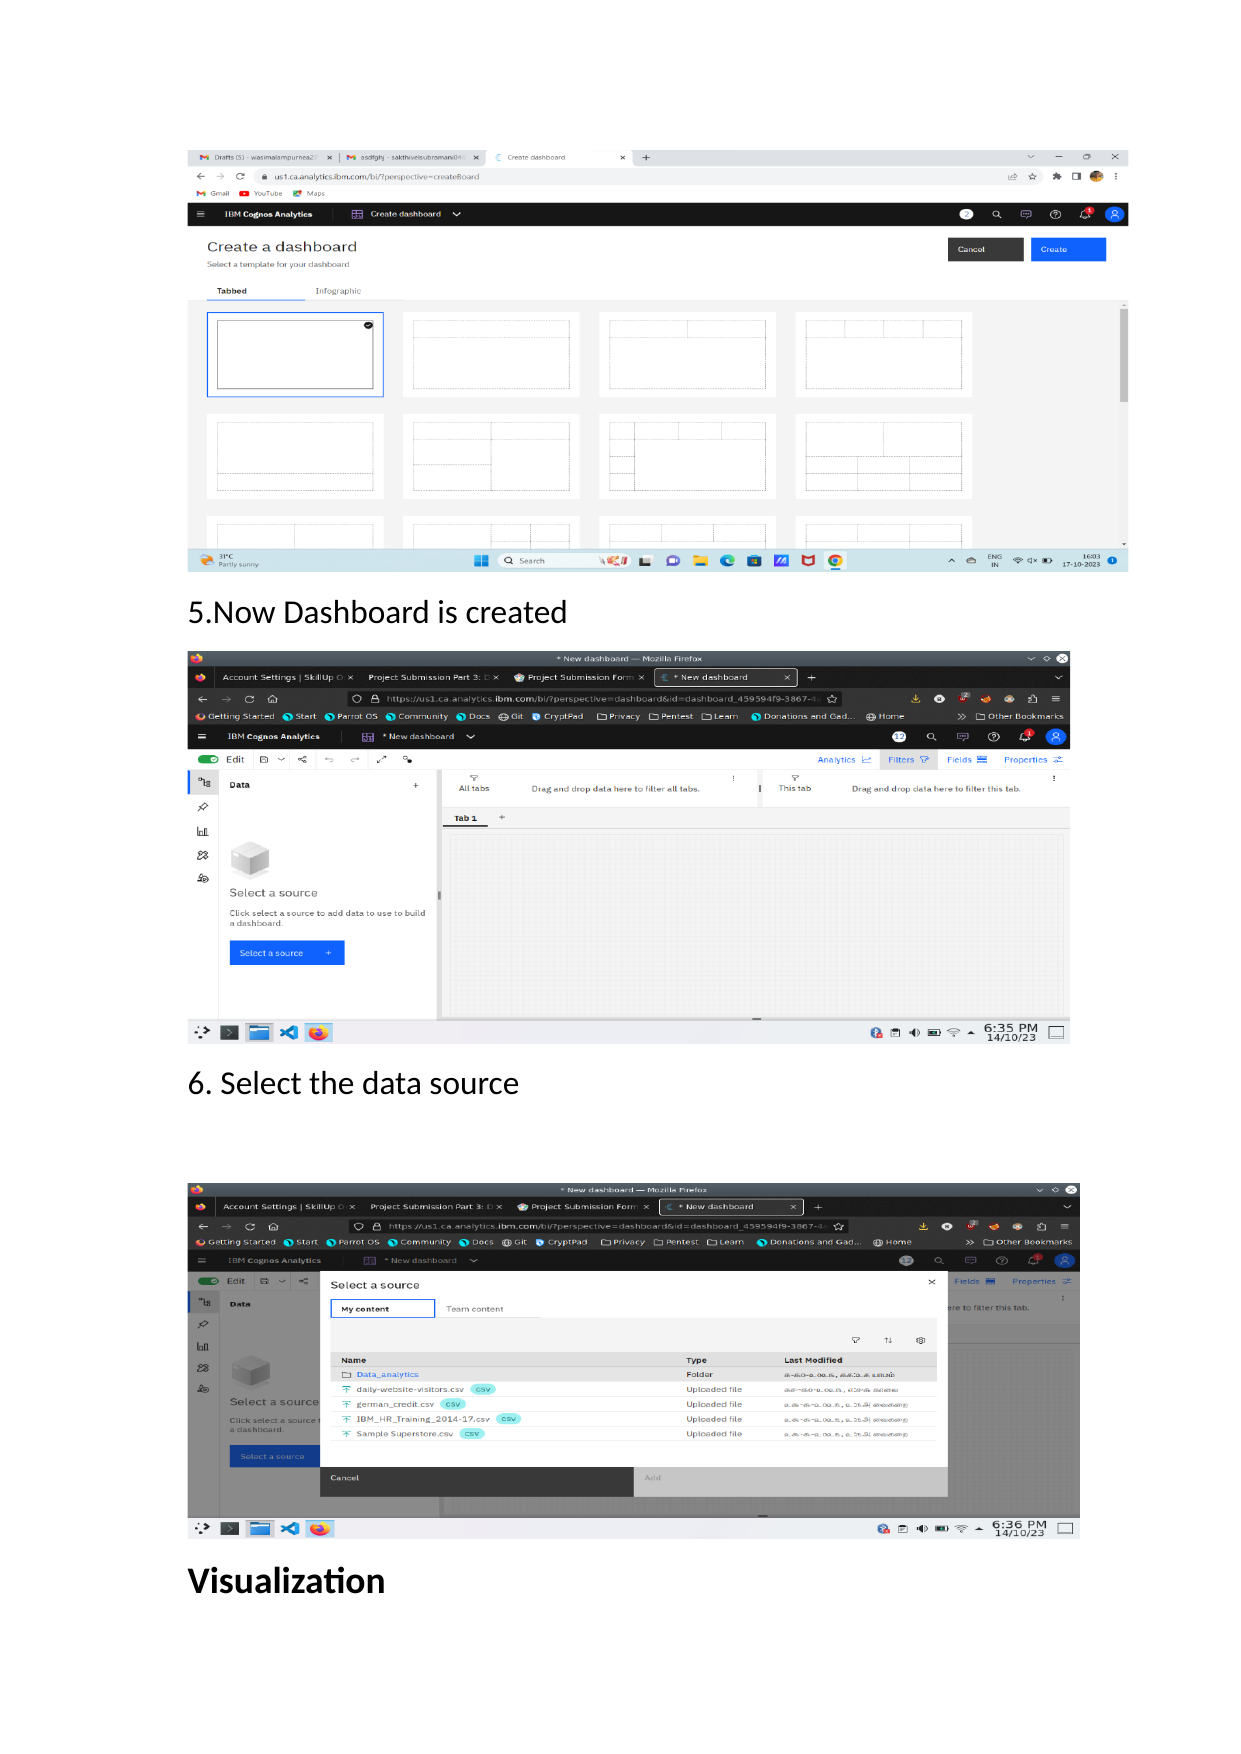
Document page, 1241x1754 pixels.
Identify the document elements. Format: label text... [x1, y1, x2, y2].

text 5.Now Dashboard is created [187, 591, 1090, 631]
text Visualization [187, 1557, 1090, 1603]
text 6. Select the data source [187, 1062, 1090, 1103]
picture [187, 1183, 1080, 1539]
picture [187, 651, 1071, 1044]
picture [187, 150, 1129, 572]
